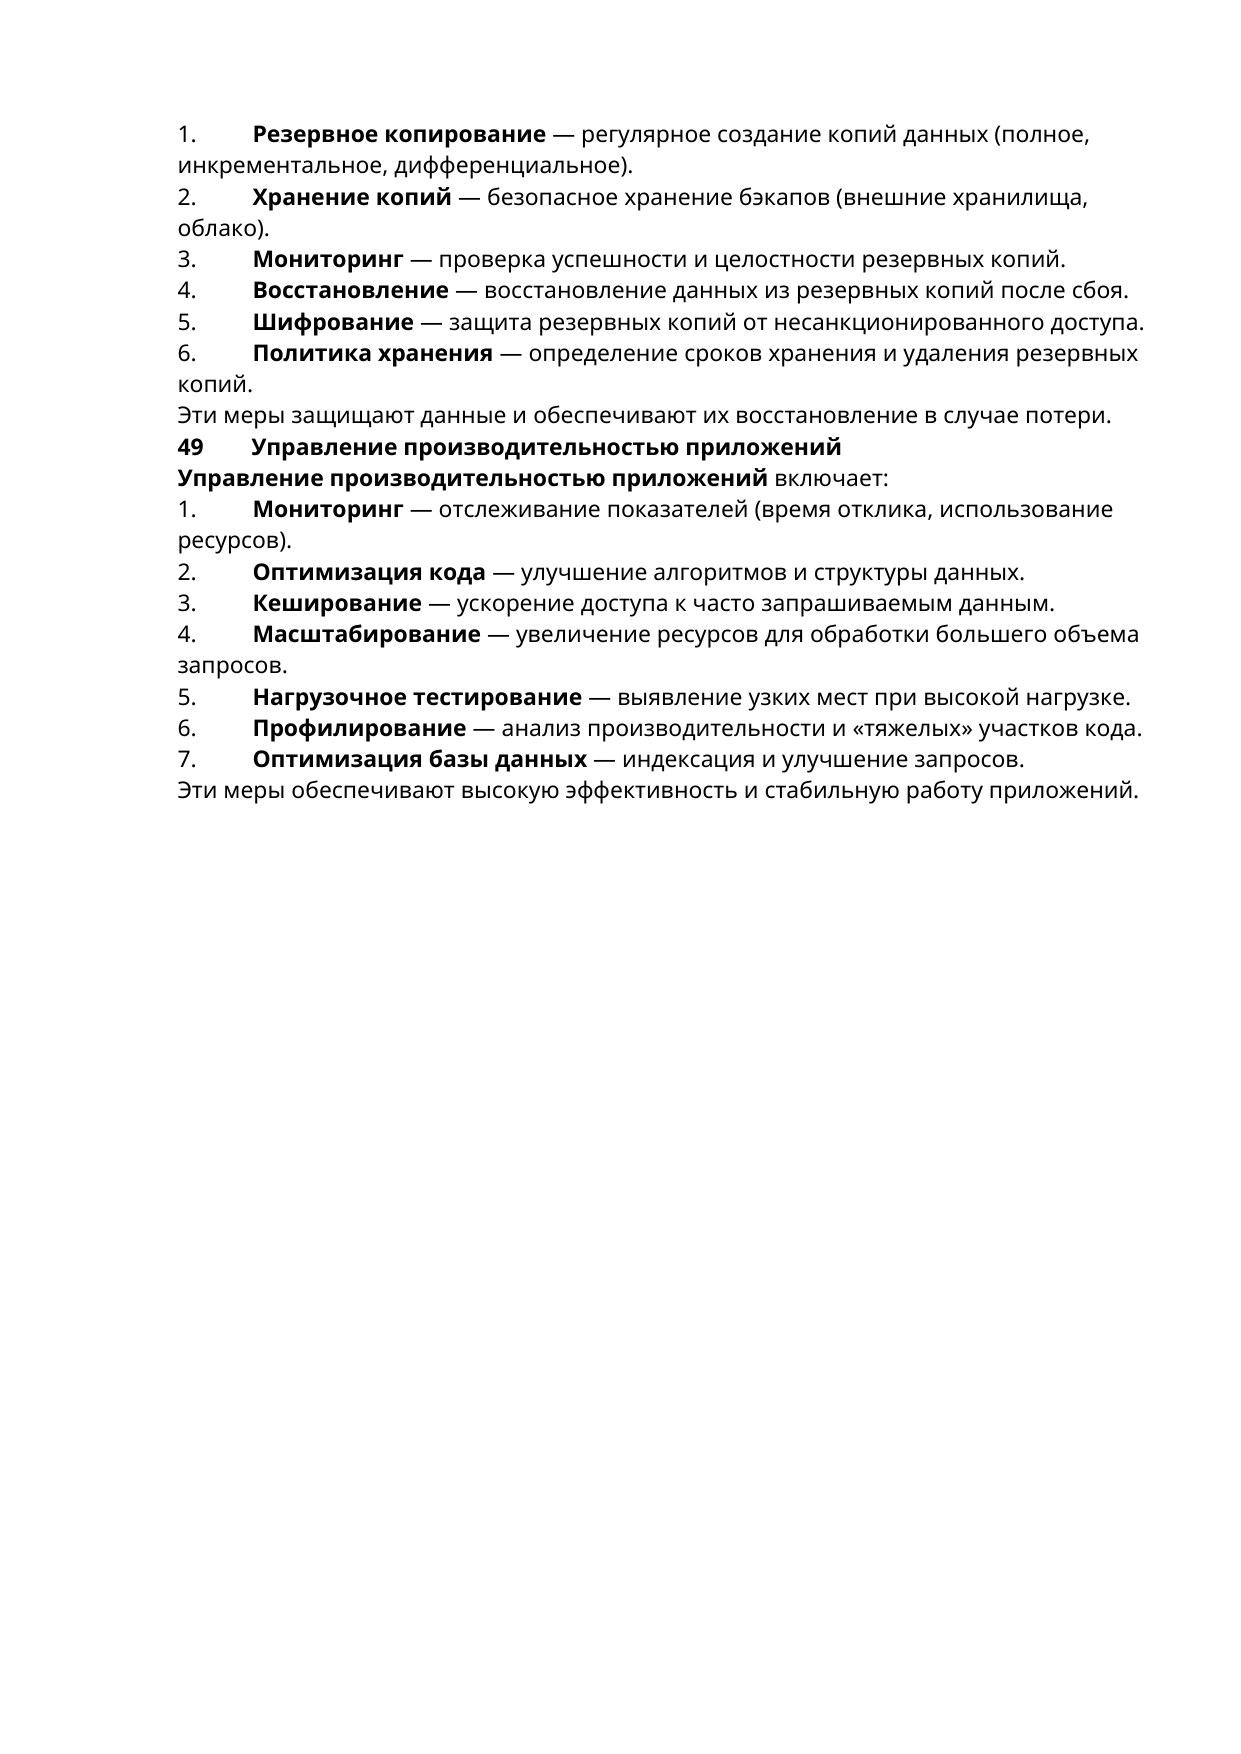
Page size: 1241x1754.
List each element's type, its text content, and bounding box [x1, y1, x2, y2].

list Мониторинг — проверка успешности и целостности резервных копий. [177, 243, 1152, 274]
list Управление производительностью приложений [177, 431, 1152, 462]
text Эти меры обеспечивают высокую эффективность и стабильную работу приложений. [177, 774, 1152, 806]
list Нагрузочное тестирование — выявление узких мест при высокой нагрузке. [177, 681, 1152, 712]
text Эти меры защищают данные и обеспечивают их восстановление в случае потери. [177, 399, 1152, 431]
list Оптимизация базы данных — индексация и улучшение запросов. [177, 743, 1152, 774]
list Оптимизация кода — улучшение алгоритмов и структуры данных. [177, 556, 1152, 587]
list Хранение копий — безопасное хранение бэкапов (внешние хранилища, облако). [177, 181, 1152, 243]
list Масштабирование — увеличение ресурсов для обработки большего объема запросов. [177, 618, 1152, 681]
list Кеширование — ускорение доступа к часто запрашиваемым данным. [177, 587, 1152, 618]
list Шифрование — защита резервных копий от несанкционированного доступа. [177, 306, 1152, 337]
text Управление производительностью приложений включает: [177, 462, 1152, 493]
list Восстановление — восстановление данных из резервных копий после сбоя. [177, 274, 1152, 306]
list Мониторинг — отслеживание показателей (время отклика, использование ресурсов). [177, 493, 1152, 556]
list Резервное копирование — регулярное создание копий данных (полное, инкрементальное, дифференциальное). [177, 118, 1152, 181]
list Политика хранения — определение сроков хранения и удаления резервных копий. [177, 337, 1152, 399]
list Профилирование — анализ производительности и «тяжелых» участков кода. [177, 712, 1152, 743]
